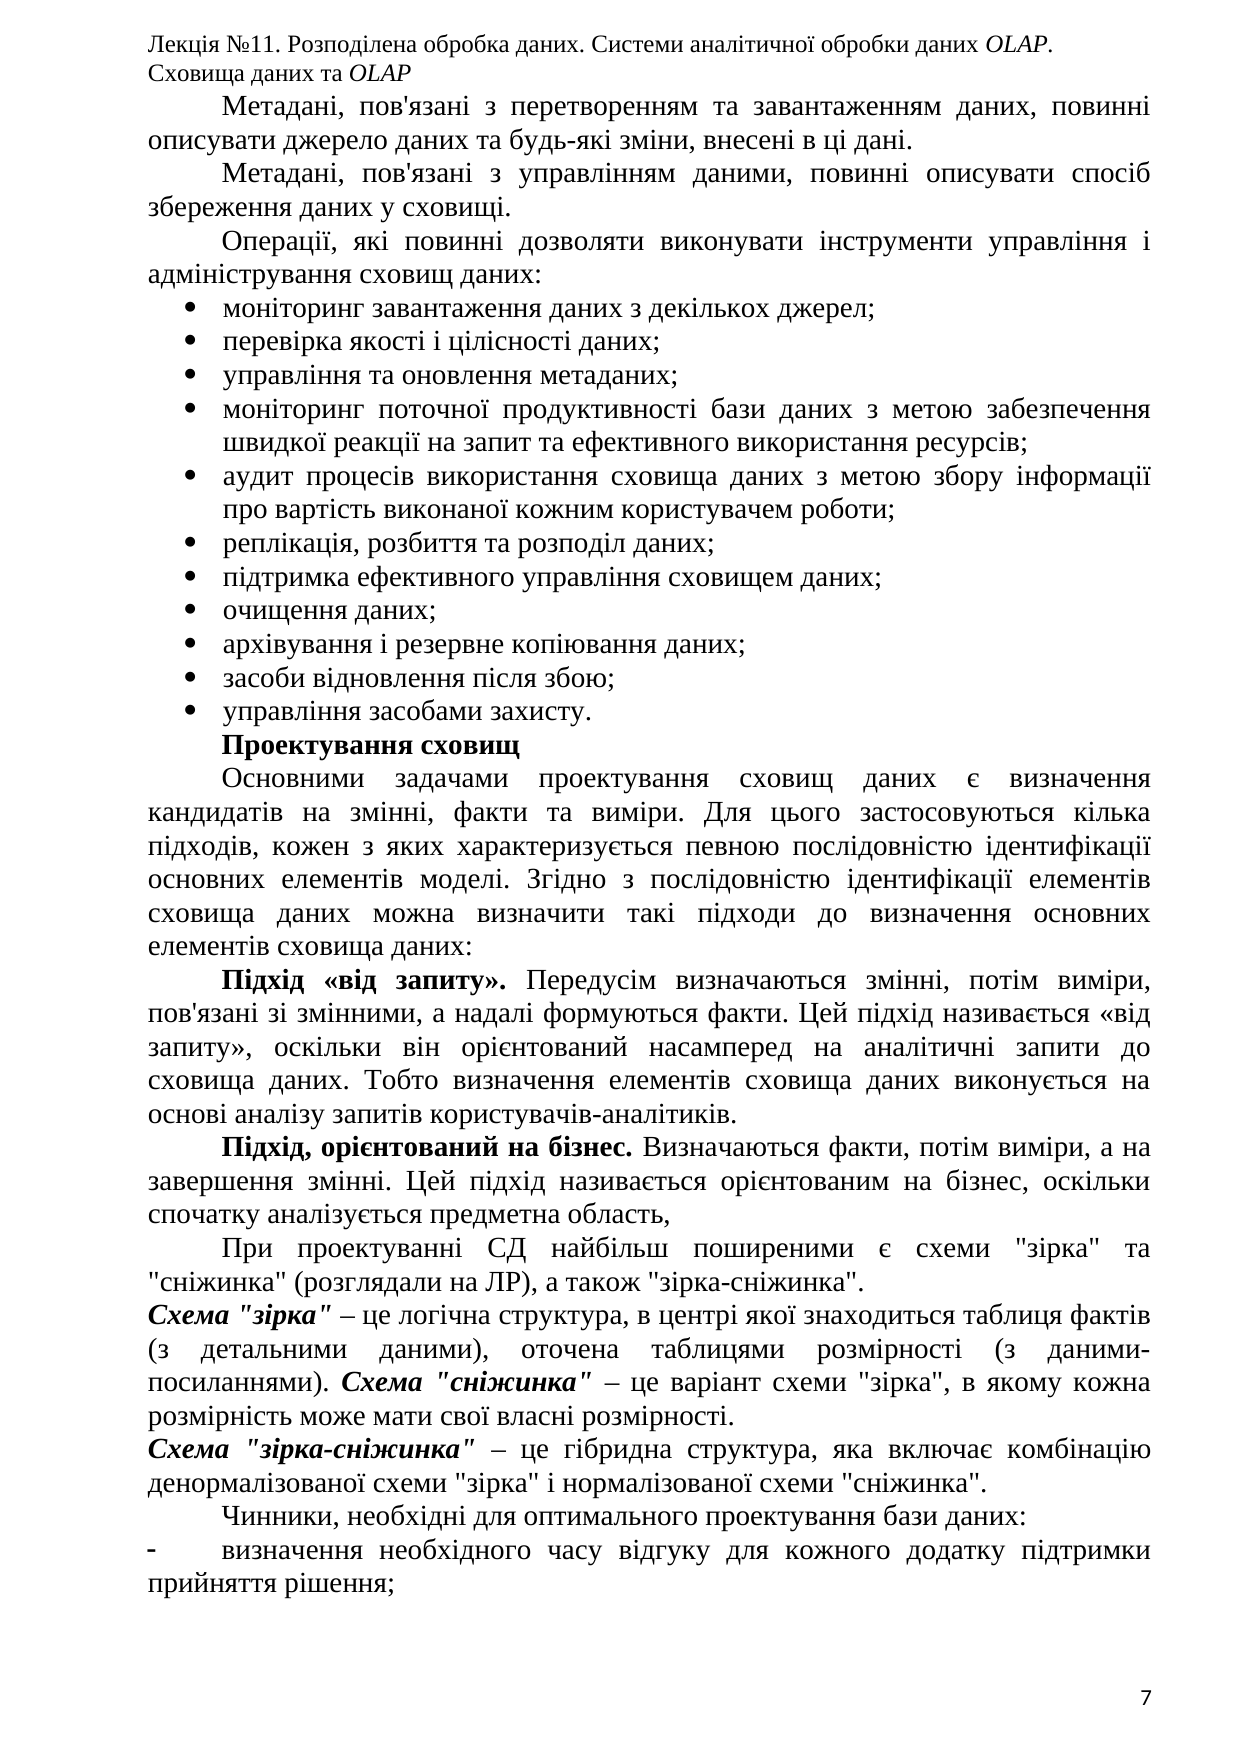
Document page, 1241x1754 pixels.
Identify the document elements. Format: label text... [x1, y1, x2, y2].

text При проектуванні СД найбільш поширеними є схеми "зірка" та "сніжинка" (розглядали на ЛР), а також "зірка-сніжинка". [148, 1230, 1152, 1297]
text Операції, які повинні дозволяти виконувати інструменти управління і адміністрування сховищ даних: [148, 223, 1152, 290]
list визначення необхідного часу відгуку для кожного додатку підтримки прийняття рішення; [146, 1532, 1152, 1599]
list архівування і резервне копіювання даних; [185, 626, 1152, 660]
list моніторинг завантаження даних з декількох джерел; [185, 290, 1152, 323]
text Основними задачами проектування сховищ даних є визначення кандидатів на змінні, факти та виміри. Для цього застосовуються кілька підходів, кожен з яких характеризується певною послідовністю ідентифікації основних елементів моделі. Згідно з послідовністю ідентифікації елементів сховища даних можна визначити такі підходи до визначення основних елементів сховища даних: [148, 761, 1152, 962]
list моніторинг поточної продуктивності бази даних з метою забезпечення швидкої реакції на запит та ефективного використання ресурсів; [185, 391, 1152, 458]
text Чинники, необхідні для оптимального проектування бази даних: [148, 1498, 1152, 1532]
list управління засобами захисту. [185, 693, 1152, 727]
list перевірка якості і цілісності даних; [185, 323, 1152, 357]
list засоби відновлення після збою; [185, 660, 1152, 693]
list підтримка ефективного управління сховищем даних; [185, 559, 1152, 592]
list реплікація, розбиття та розподіл даних; [185, 525, 1152, 559]
text Метадані, пов'язані з управлінням даними, повинні описувати спосіб збереження даних у сховищі. [148, 156, 1152, 223]
text Проектування сховищ [148, 727, 1152, 761]
text Підхід, орієнтований на бізнес. Визначаються факти, потім виміри, а на завершення змінні. Цей підхід називається орієнтованим на бізнес, оскільки спочатку аналізується предметна область, [148, 1129, 1152, 1230]
list аудит процесів використання сховища даних з метою збору інформації про вартість виконаної кожним користувачем роботи; [185, 458, 1152, 525]
text Схема "зірка-сніжинка" – це гібридна структура, яка включає комбінацію денормалізованої схеми "зірка" і нормалізованої схеми "сніжинка". [148, 1431, 1152, 1498]
text Схема "зірка" – це логічна структура, в центрі якої знаходиться таблиця фактів (з детальними даними), оточена таблицями розмірності (з даними-посиланнями). Схема "сніжинка" – це варіант схеми "зірка", в якому кожна розмірність може мати свої власні розмірності. [148, 1297, 1152, 1431]
text Метадані, пов'язані з перетворенням та завантаженням даних, повинні описувати джерело даних та будь-які зміни, внесені в ці дані. [148, 88, 1152, 156]
text Підхід «від запиту». Передусім визначаються змінні, потім виміри, пов'язані зі змінними, а надалі формуються факти. Цей підхід називається «від запиту», оскільки він орієнтований насамперед на аналітичні запити до сховища даних. Тобто визначення елементів сховища даних виконується на основі аналізу запитів користувачів-аналітиків. [148, 962, 1152, 1129]
list управління та оновлення метаданих; [185, 357, 1152, 391]
list очищення даних; [185, 592, 1152, 626]
